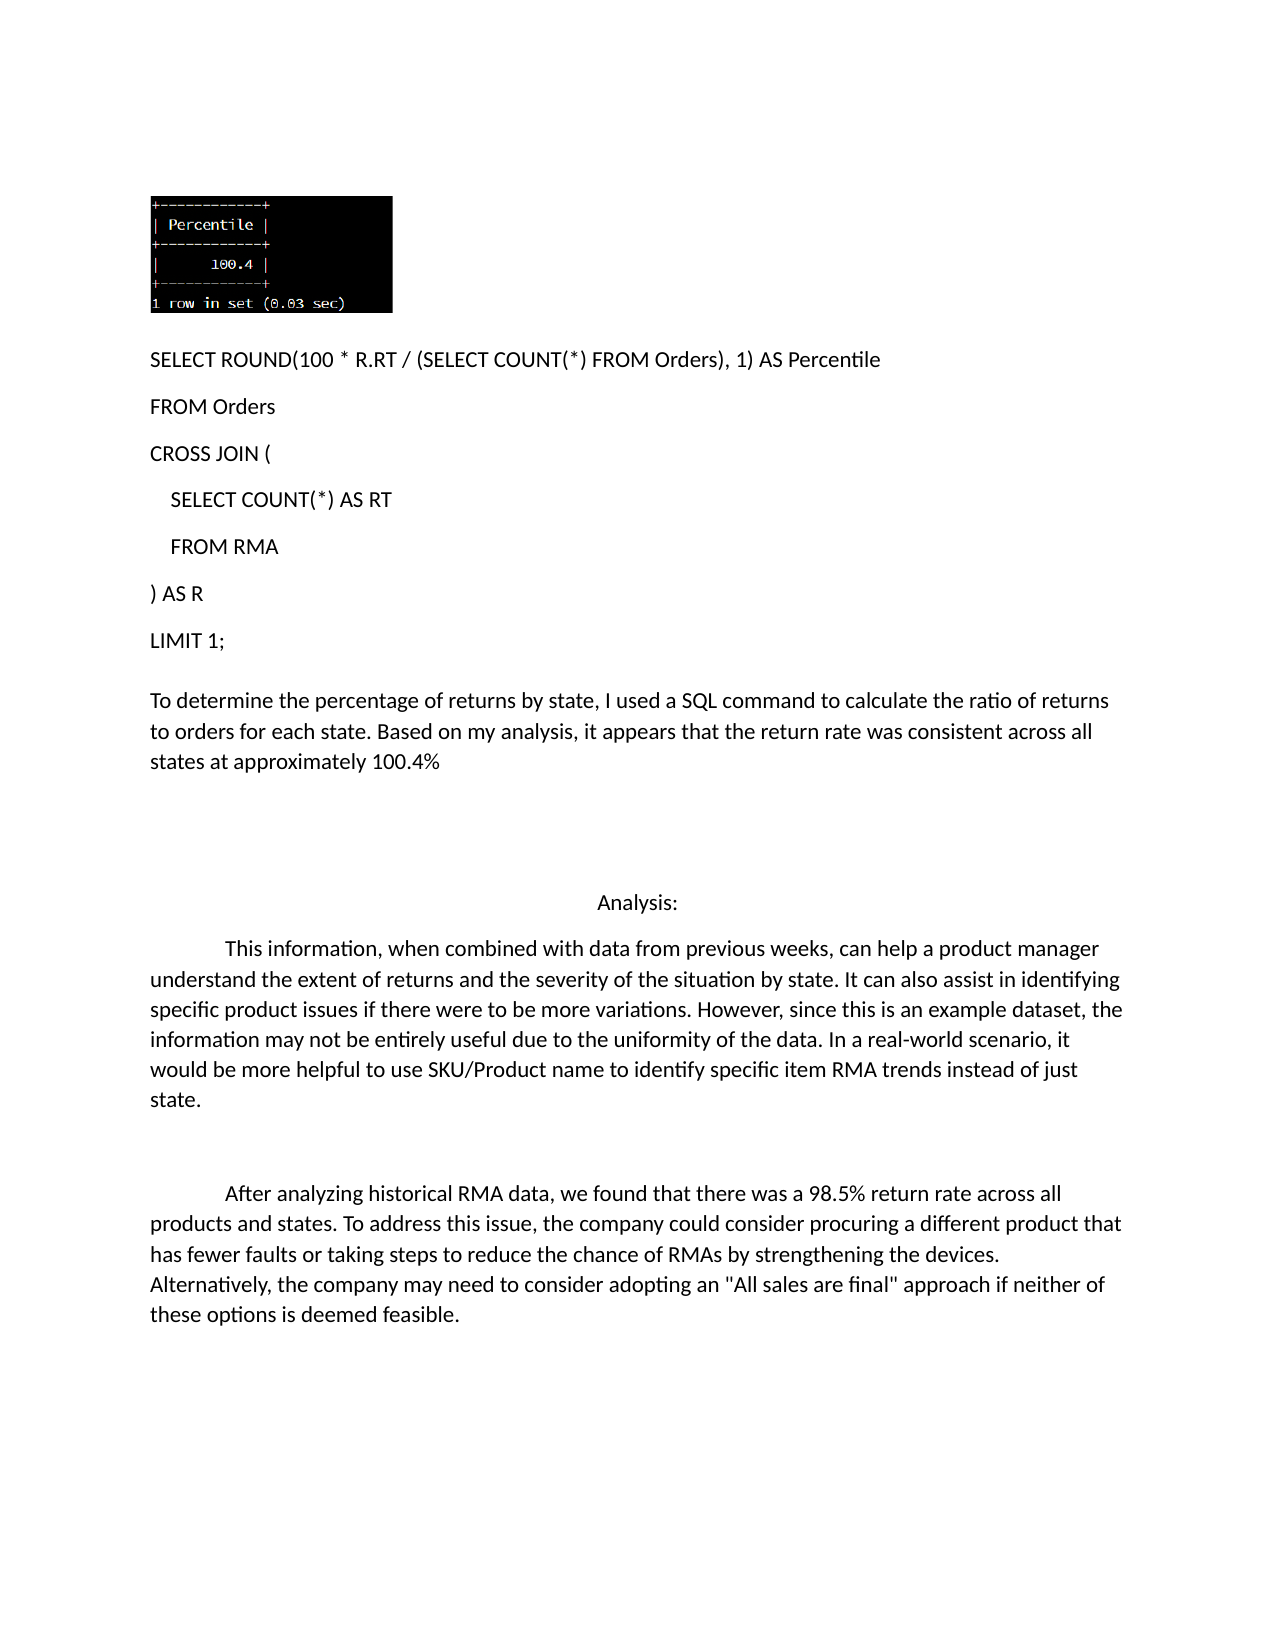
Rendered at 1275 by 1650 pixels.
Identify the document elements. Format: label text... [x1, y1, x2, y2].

picture [150, 196, 393, 313]
text SELECT ROUND(100 * R.RT / (SELECT COUNT(*) FROM Orders), 1) AS Percentile [150, 197, 1125, 373]
text LIMIT 1; To determine the percentage of returns by state, I used a SQL command to calculate the ratio of returns to orders for each state. Based on my analysis, it appears that the return rate was consistent across all states at approximately 100.4% [150, 626, 1125, 775]
text SELECT COUNT(*) AS RT [150, 486, 1125, 514]
text FROM RMA [150, 532, 1125, 561]
text After analyzing historical RMA data, we found that there was a 98.5% return rate across all products and states. To address this issue, the company could consider procuring a different product that has fewer faults or taking steps to reduce the chance of RMAs by strengthening the devices. Alternatively, the company may need to consider adopting an "All sales are final" approach if neither of these options is deemed feasible. [150, 1179, 1125, 1328]
text FROM Orders [150, 392, 1125, 420]
text Analysis: [150, 888, 1125, 916]
text ) AS R [150, 579, 1125, 607]
text This information, when combined with data from previous weeks, can help a product manager understand the extent of returns and the severity of the situation by state. It can also assist in identifying specific product issues if there were to be more variations. However, since this is an example dataset, the information may not be entirely useful due to the uniformity of the data. In a real-world scenario, it would be more helpful to use SKU/Product name to identify specific item RMA trends instead of just state. [150, 934, 1125, 1114]
text CROSS JOIN ( [150, 439, 1125, 467]
